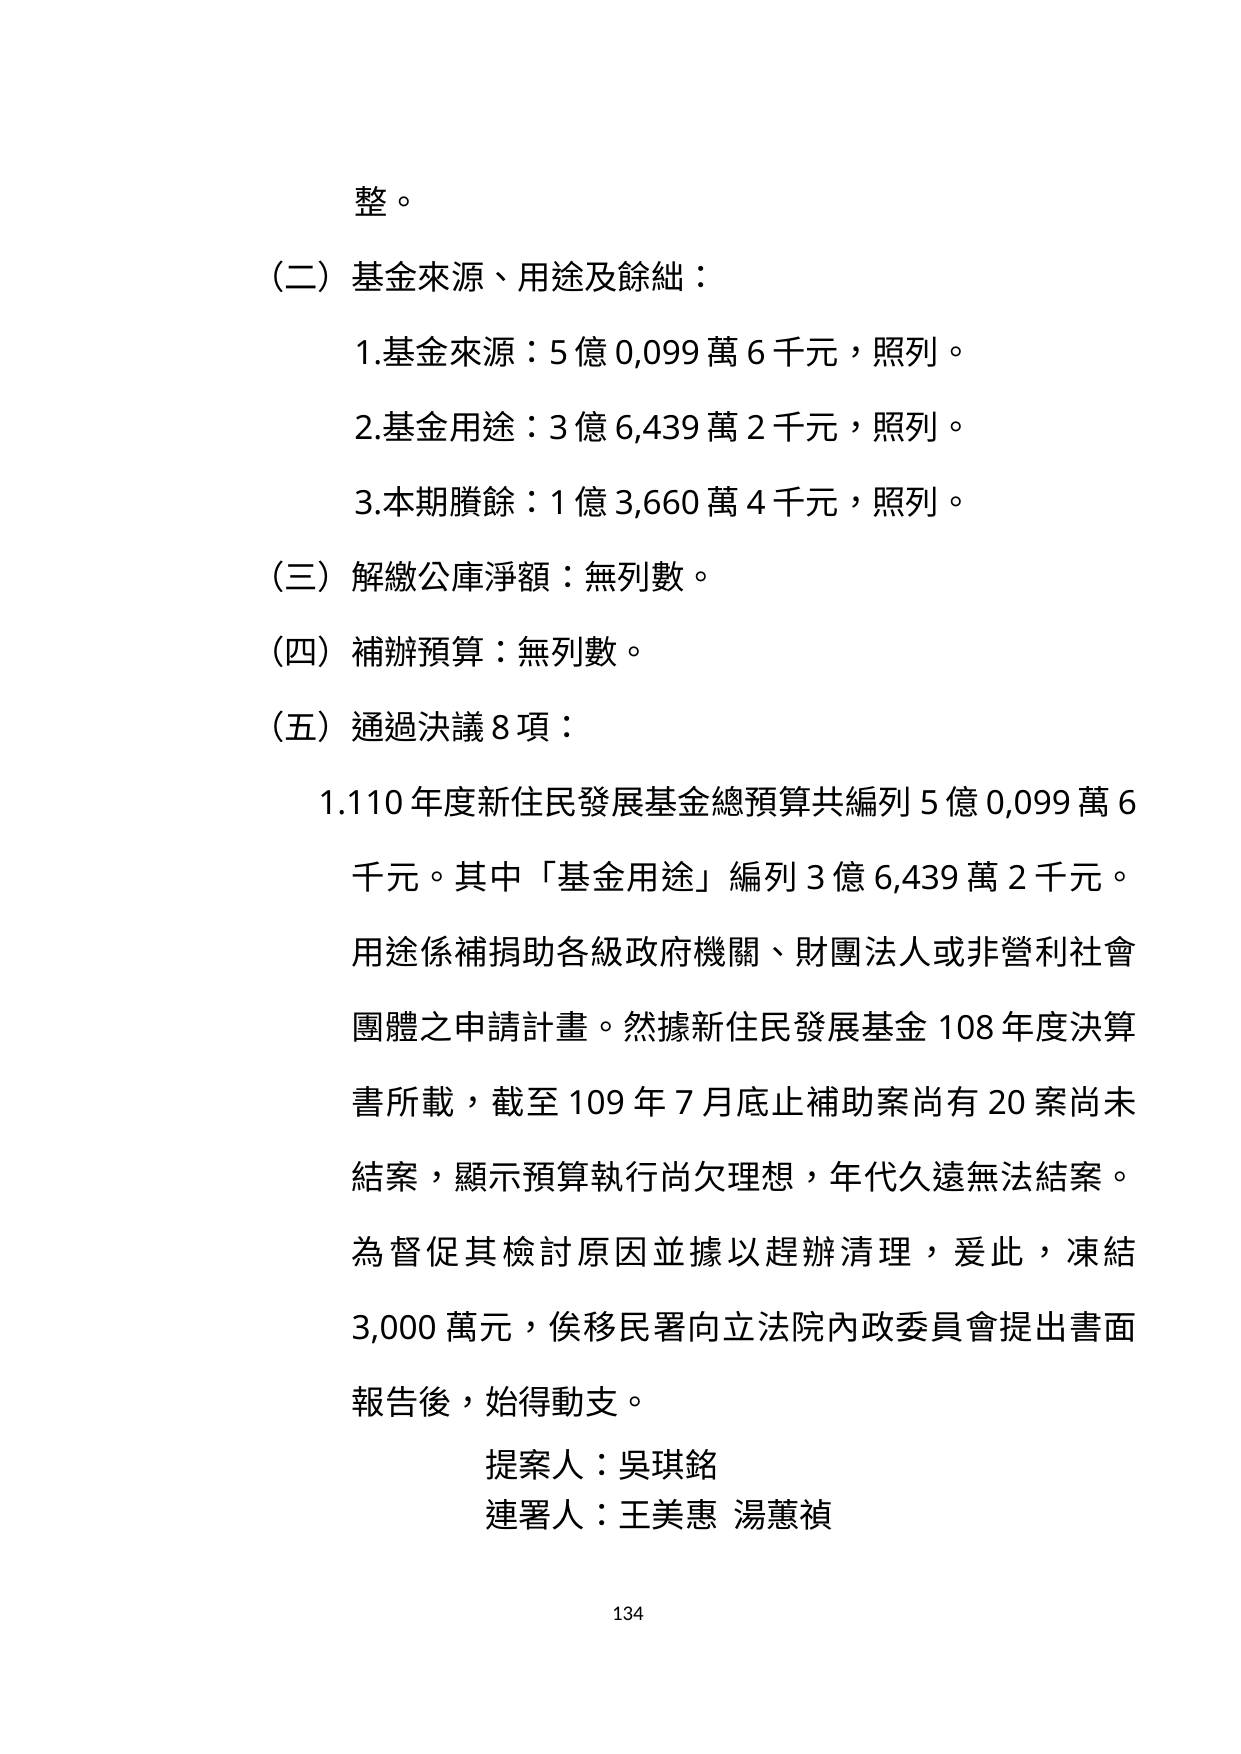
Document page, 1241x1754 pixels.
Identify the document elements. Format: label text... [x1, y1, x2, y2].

text （五）通過決議8項： [251, 687, 1137, 762]
text 2.基金用途：3億6,439萬2千元，照列。 [354, 387, 1137, 462]
text 1.基金來源：5億0,099萬6千元，照列。 [354, 312, 1137, 387]
text 連署人：王美惠 湯蕙禎 [118, 1487, 1138, 1537]
text （二）基金來源、用途及餘絀： [251, 237, 1137, 312]
text （四）補辦預算：無列數。 [251, 612, 1137, 687]
text （三）解繳公庫淨額：無列數。 [251, 537, 1137, 612]
text 提案人：吳琪銘 [118, 1437, 1138, 1487]
text 3.本期賸餘：1億3,660萬4千元，照列。 [354, 462, 1137, 537]
text 1.110年度新住民發展基金總預算共編列5億0,099萬6千元。其中「基金用途」編列3億6,439萬2千元。用途係補捐助各級政府機關、財團法人或非營利社會團體之申請計畫。然據新住民發展基金108年度決算書所載，截至109年7月底止補助案尚有20案尚未結案，顯示預算執行尚欠理想，年代久遠無法結案。為督促其檢討原因並據以趕辦清理，爰此，凍結3,000萬元，俟移民署向立法院內政委員會提出書面報告後，始得動支。 [318, 762, 1137, 1437]
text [251, 162, 1137, 237]
